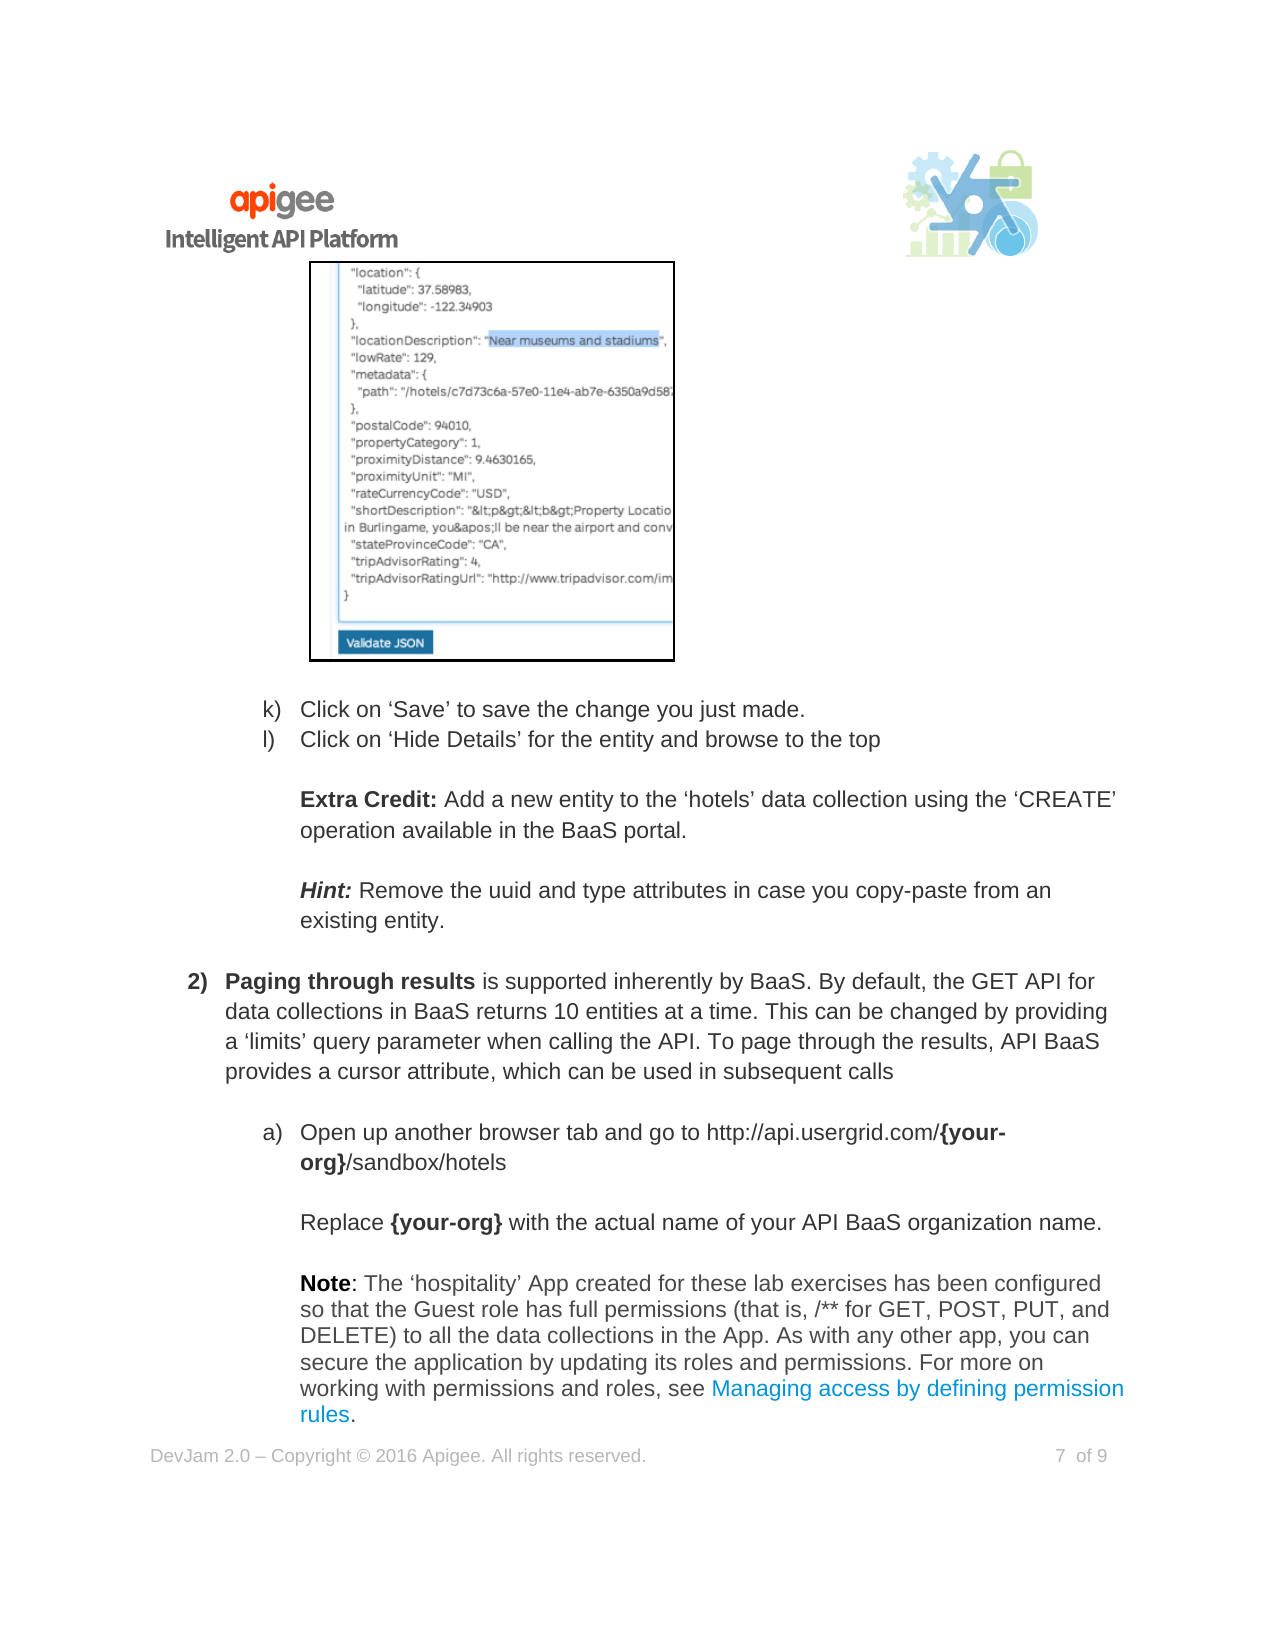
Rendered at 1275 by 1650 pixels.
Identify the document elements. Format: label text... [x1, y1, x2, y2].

text Note: The ‘hospitality’ App created for these lab exercises has been configured so that the Guest role has full permissions (that is, /** for GET, POST, PUT, and DELETE) to all the data collections in the App. As with any other app, you can secure the application by updating its roles and permissions. For more on working with permissions and roles, see Managing access by defining permission rules. [300, 1270, 1125, 1428]
list Paging through results is supported inherently by BaaS. By default, the GET API for data collections in BaaS returns 10 entities at a time. This can be changed by providing a ‘limits’ query parameter when calling the API. To page through the results, API BaaS provides a cursor attribute, which can be used in subsequent calls [187, 968, 1125, 1084]
picture [900, 150, 1039, 257]
list Open up another browser tab and go to http://api.usergrid.com/{your-org}/sandbox/hotels [262, 1119, 1125, 1175]
picture [311, 263, 673, 659]
text Hint: Remove the uuid and type attributes in case you copy-paste from an existing entity. [300, 877, 1125, 933]
picture [150, 179, 412, 257]
text Replace {your-org} with the actual name of your API BaaS organization name. [300, 1209, 1125, 1236]
text Extra Credit: Add a new entity to the ‘hotels’ data collection using the ‘CREATE’ operation available in the BaaS portal. [300, 786, 1125, 843]
list Click on ‘Save’ to save the change you just made. [262, 696, 1125, 722]
list Click on ‘Hide Details’ for the entity and browse to the top [262, 726, 1125, 752]
